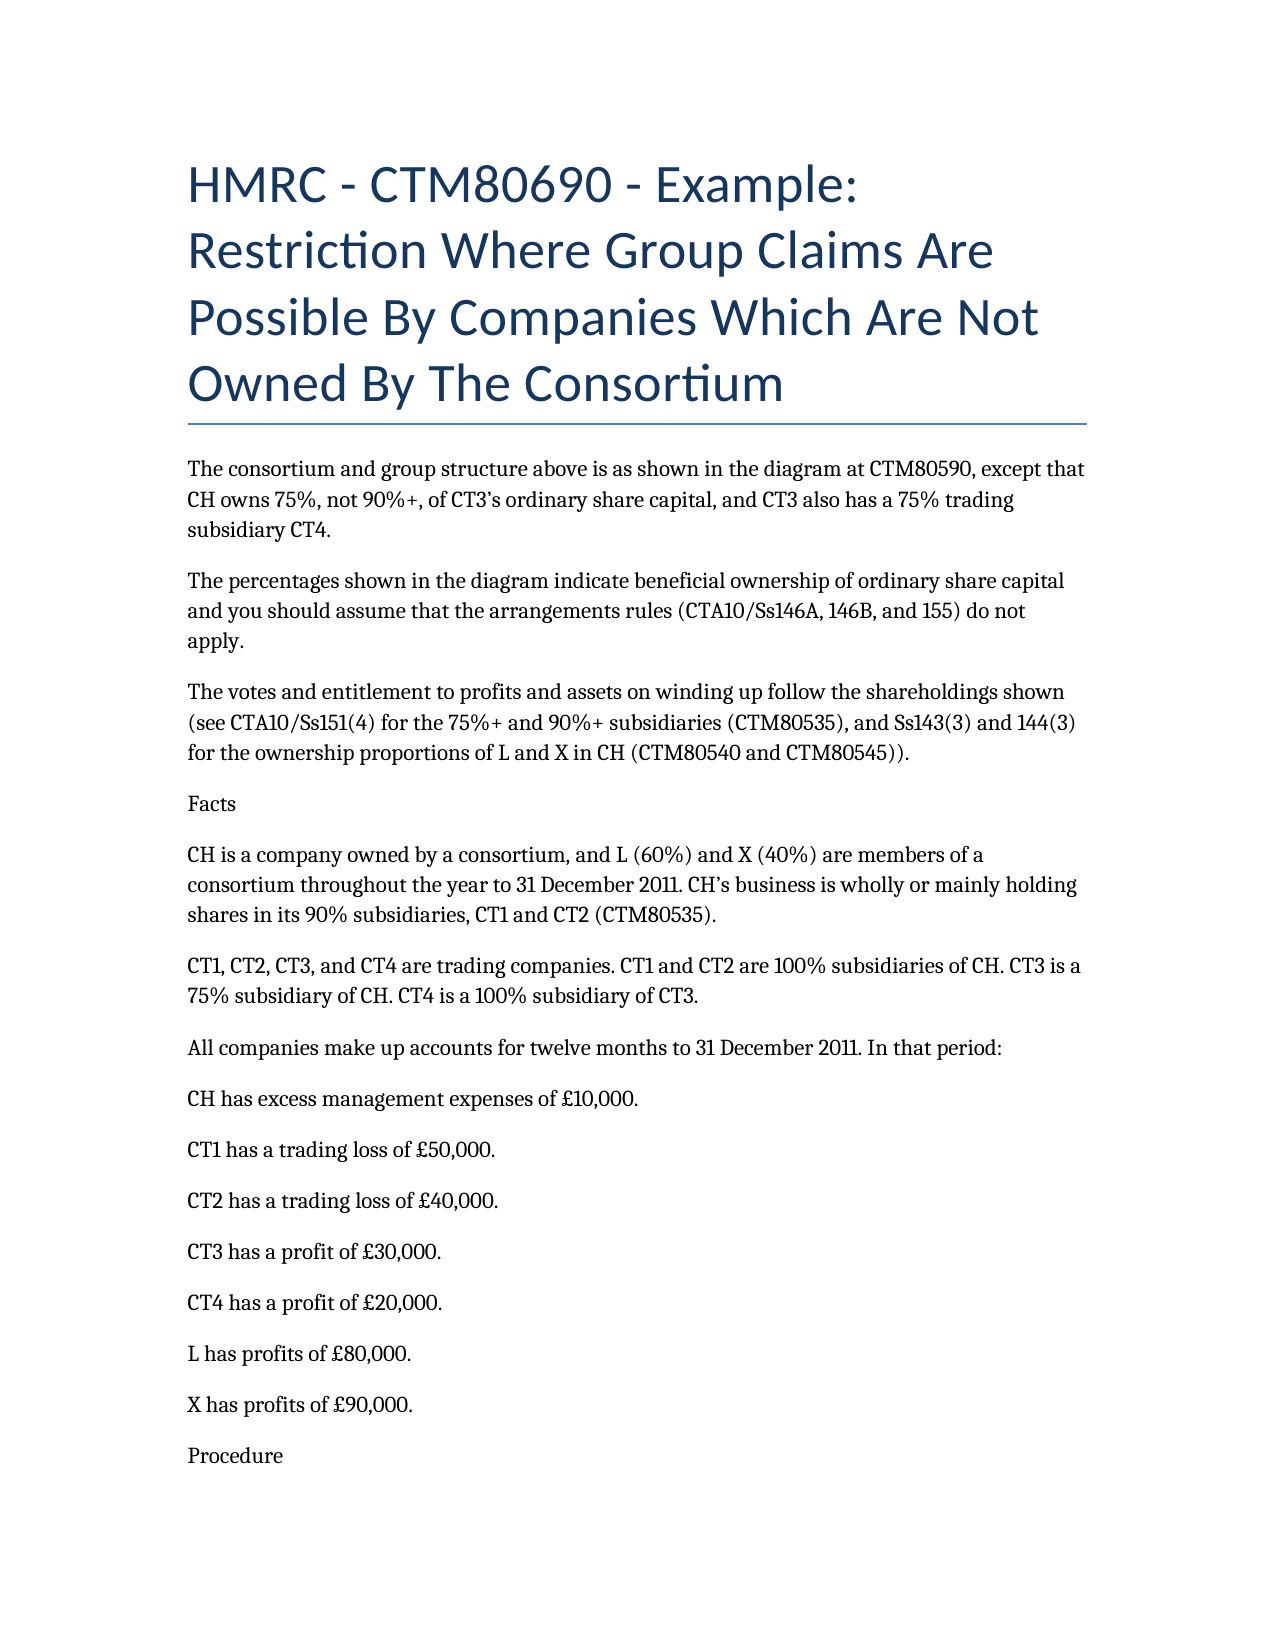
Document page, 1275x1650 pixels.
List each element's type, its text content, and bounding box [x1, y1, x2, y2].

text CT1 has a trading loss of £50,000. [187, 1136, 1087, 1163]
text CH has excess management expenses of £10,000. [187, 1085, 1087, 1112]
text L has profits of £80,000. [187, 1341, 1087, 1367]
text X has profits of £90,000. [187, 1392, 1087, 1418]
text The percentages shown in the diagram indicate beneficial ownership of ordinary share capital and you should assume that the arrangements rules (CTA10/Ss146A, 146B, and 155) do not apply. [187, 568, 1087, 654]
text The votes and entitlement to profits and assets on winding up follow the shareholdings shown (see CTA10/Ss151(4) for the 75%+ and 90%+ subsidiaries (CTM80535), and Ss143(3) and 144(3) for the ownership proportions of L and X in CH (CTM80540 and CTM80545)). [187, 679, 1087, 766]
text Procedure [187, 1443, 1087, 1469]
title HMRC - CTM80690 - Example: Restriction Where Group Claims Are Possible By Companies Which Are Not Owned By The Consortium [187, 150, 1087, 425]
text CT4 has a profit of £20,000. [187, 1289, 1087, 1316]
text Facts [187, 791, 1087, 817]
text The consortium and group structure above is as shown in the diagram at CTM80590, except that CH owns 75%, not 90%+, of CT3’s ordinary share capital, and CT3 also has a 75% trading subsidiary CT4. [187, 456, 1087, 543]
text CT1, CT2, CT3, and CT4 are trading companies. CT1 and CT2 are 100% subsidiaries of CH. CT3 is a 75% subsidiary of CH. CT4 is a 100% subsidiary of CT3. [187, 953, 1087, 1010]
text CT2 has a trading loss of £40,000. [187, 1187, 1087, 1214]
text All companies make up accounts for twelve months to 31 December 2011. In that period: [187, 1034, 1087, 1061]
text CT3 has a profit of £30,000. [187, 1238, 1087, 1265]
text CH is a company owned by a consortium, and L (60%) and X (40%) are members of a consortium throughout the year to 31 December 2011. CH’s business is wholly or mainly holding shares in its 90% subsidiaries, CT1 and CT2 (CTM80535). [187, 842, 1087, 928]
